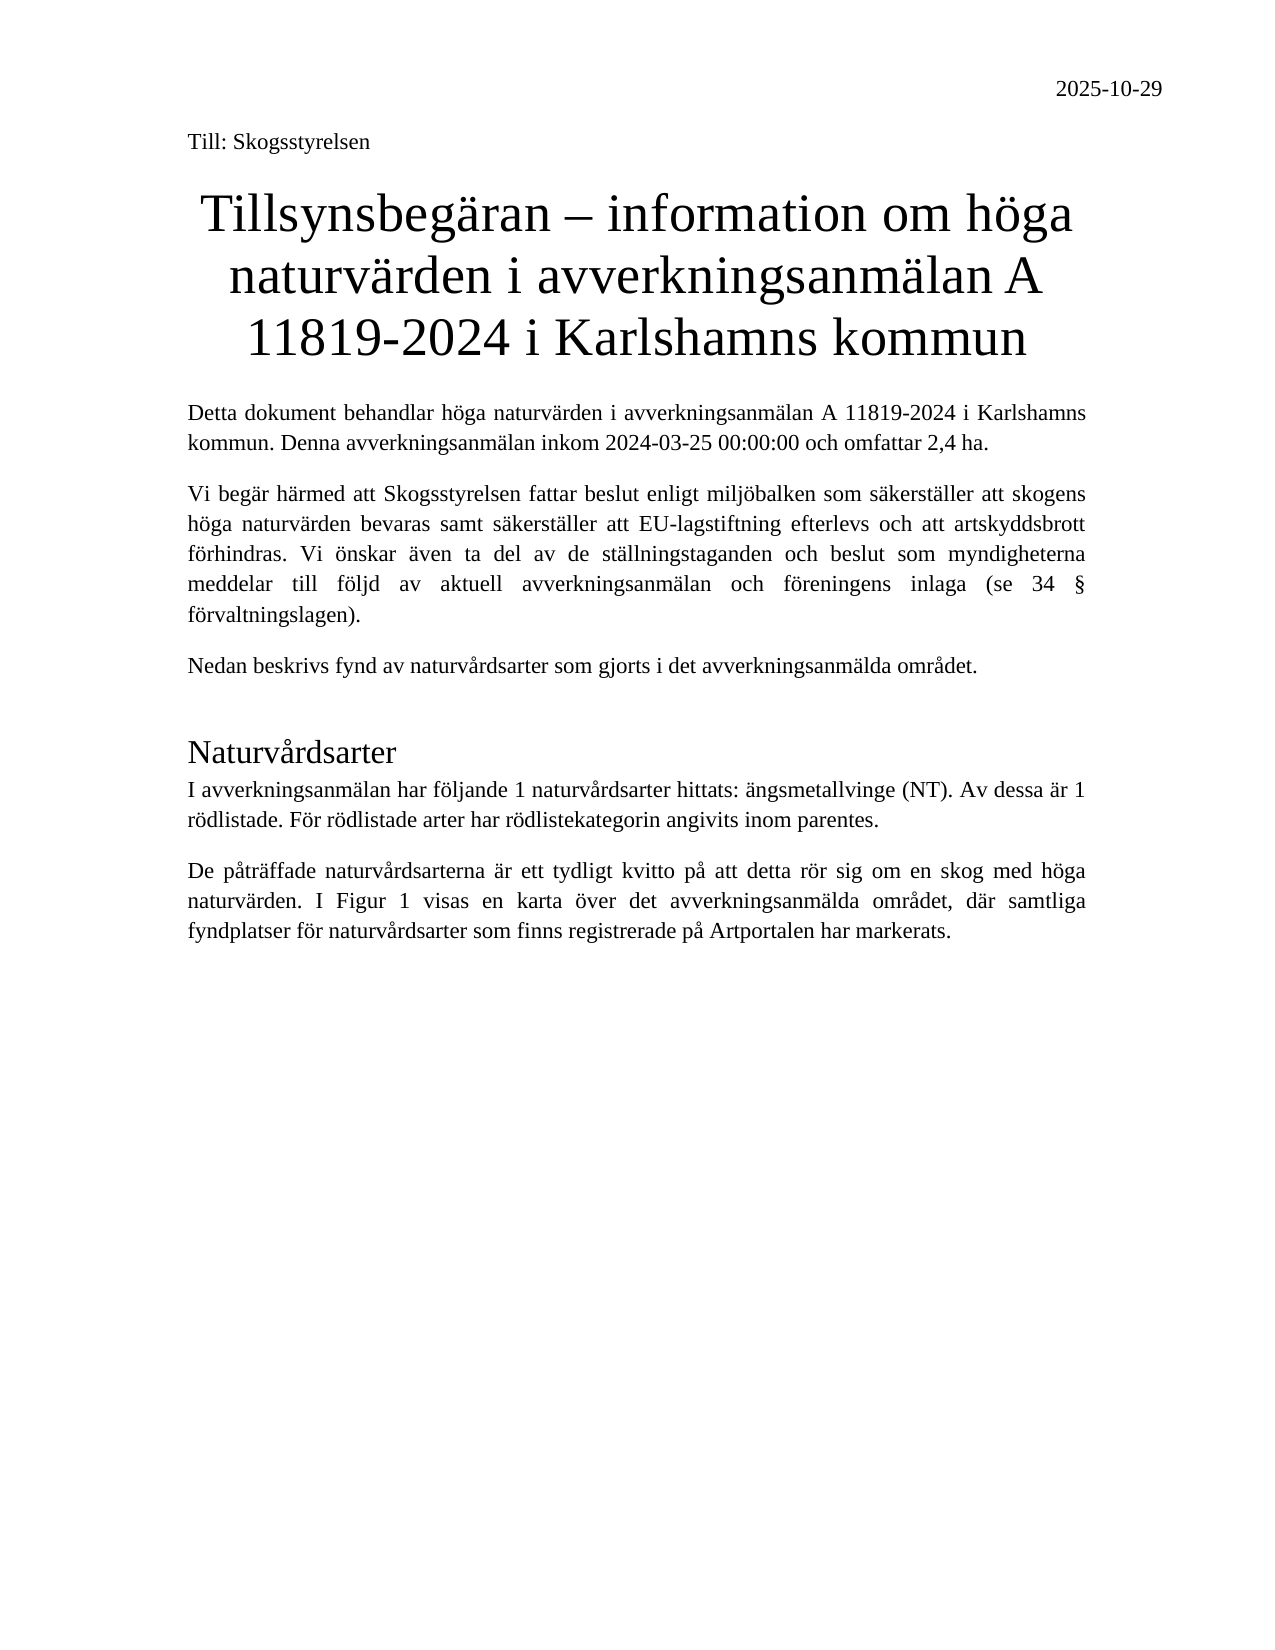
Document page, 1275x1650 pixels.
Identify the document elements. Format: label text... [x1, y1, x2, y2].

subtitle Naturvårdsarter [187, 732, 1087, 770]
text Nedan beskrivs fynd av naturvårdsarter som gjorts i det avverkningsanmälda området. [187, 652, 1087, 678]
text De påträffade naturvårdsarterna är ett tydligt kvitto på att detta rör sig om en skog med höga naturvärden. I Figur 1 visas en karta över det avverkningsanmälda området, där samtliga fyndplatser för naturvårdsarter som finns registrerade på Artportalen har markerats. [187, 857, 1087, 944]
text Detta dokument behandlar höga naturvärden i avverkningsanmälan A 11819-2024 i Karlshamns kommun. Denna avverkningsanmälan inkom 2024-03-25 00:00:00 och omfattar 2,4 ha. [187, 398, 1087, 455]
text Vi begär härmed att Skogsstyrelsen fattar beslut enligt miljöbalken som säkerställer att skogens höga naturvärden bevaras samt säkerställer att EU-lagstiftning efterlevs och att artskyddsbrott förhindras. Vi önskar även ta del av de ställningstaganden och beslut som myndigheterna meddelar till följd av aktuell avverkningsanmälan och föreningens inlaga (se 34 § förvaltningslagen). [187, 480, 1087, 627]
text I avverkningsanmälan har följande 1 naturvårdsarter hittats: ängsmetallvinge (NT). Av dessa är 1 rödlistade. För rödlistade arter har rödlistekategorin angivits inom parentes. [187, 776, 1087, 832]
title Tillsynsbegäran – information om höga naturvärden i avverkningsanmälan A 11819-2024 i Karlshamns kommun [187, 180, 1087, 367]
